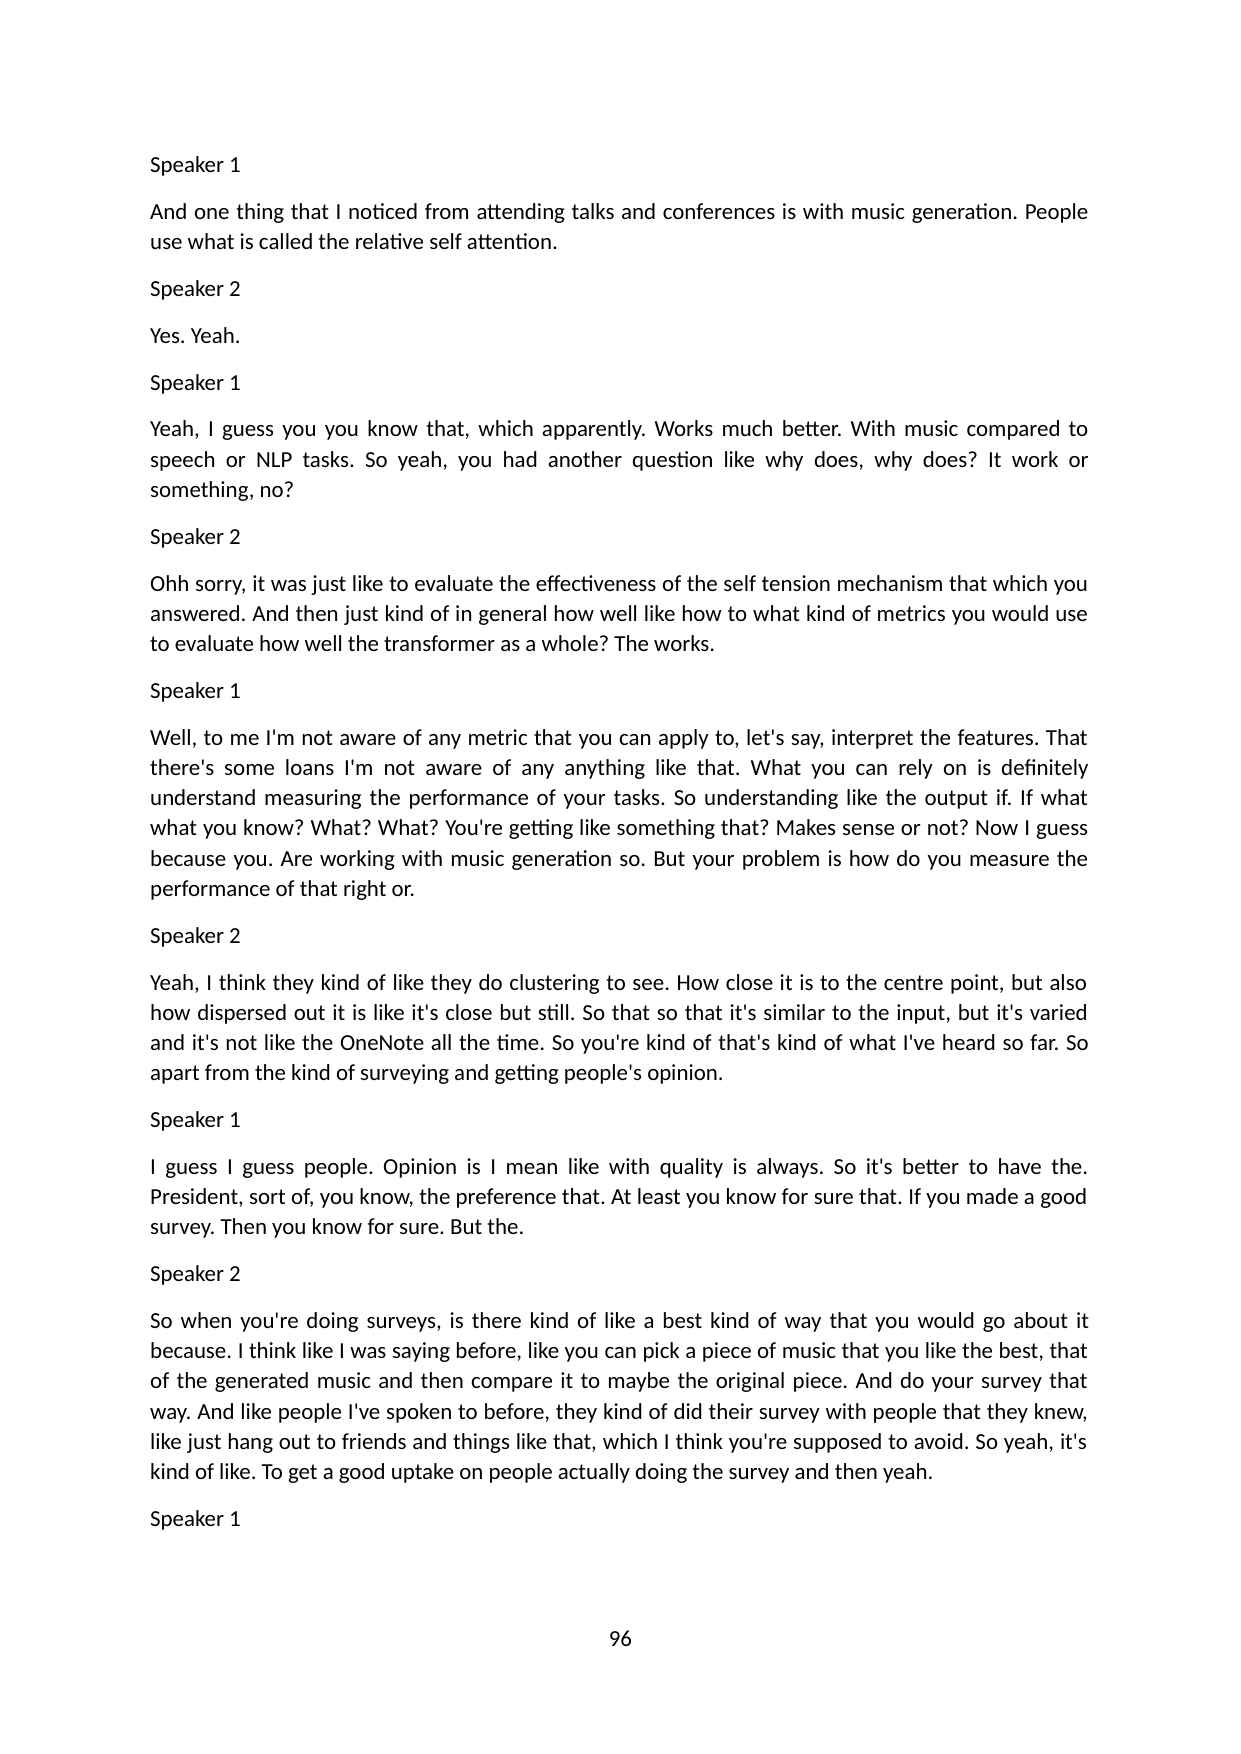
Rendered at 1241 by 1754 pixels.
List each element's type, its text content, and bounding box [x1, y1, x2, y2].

text Speaker 2 [150, 921, 1090, 949]
text Speaker 1 [150, 1504, 1090, 1532]
text And one thing that I noticed from attending talks and conferences is with music generation. People use what is called the relative self attention. [150, 197, 1090, 255]
text Well, to me I'm not aware of any metric that you can apply to, let's say, interpret the features. That there's some loans I'm not aware of any anything like that. What you can rely on is definitely understand measuring the performance of your tasks. So understanding like the output if. If what what you know? What? What? You're getting like something that? Makes sense or not? Now I guess because you. Are working with music generation so. But your problem is how do you measure the performance of that right or. [150, 723, 1090, 902]
text Speaker 2 [150, 274, 1090, 302]
text Speaker 1 [150, 676, 1090, 704]
text I guess I guess people. Opinion is I mean like with quality is always. So it's better to have the. President, sort of, you know, the preference that. At least you know for sure that. If you made a good survey. Then you know for sure. But the. [150, 1152, 1090, 1241]
text Speaker 1 [150, 368, 1090, 396]
text Yes. Yeah. [150, 321, 1090, 349]
text Yeah, I think they kind of like they do clustering to see. How close it is to the centre point, but also how dispersed out it is like it's close but still. So that so that it's similar to the input, but it's varied and it's not like the OneNote all the time. So you're kind of that's kind of what I've heard so far. So apart from the kind of surveying and getting people's opinion. [150, 968, 1090, 1086]
text Speaker 2 [150, 1259, 1090, 1287]
text Ohh sorry, it was just like to evaluate the effectiveness of the self tension mechanism that which you answered. And then just kind of in general how well like how to what kind of metrics you would use to evaluate how well the transformer as a whole? The works. [150, 569, 1090, 657]
text Speaker 2 [150, 522, 1090, 550]
text Speaker 1 [150, 150, 1090, 178]
text Yeah, I guess you you know that, which apparently. Works much better. With music compared to speech or NLP tasks. So yeah, you had another question like why does, why does? It work or something, no? [150, 414, 1090, 503]
text Speaker 1 [150, 1105, 1090, 1133]
text So when you're doing surveys, is there kind of like a best kind of way that you would go about it because. I think like I was saying before, like you can pick a piece of music that you like the best, that of the generated music and then compare it to maybe the original piece. And do your survey that way. And like people I've spoken to before, they kind of did their survey with people that they knew, like just hang out to friends and things like that, which I think you're supposed to avoid. So yeah, it's kind of like. To get a good uptake on people actually doing the survey and then yeah. [150, 1306, 1090, 1485]
